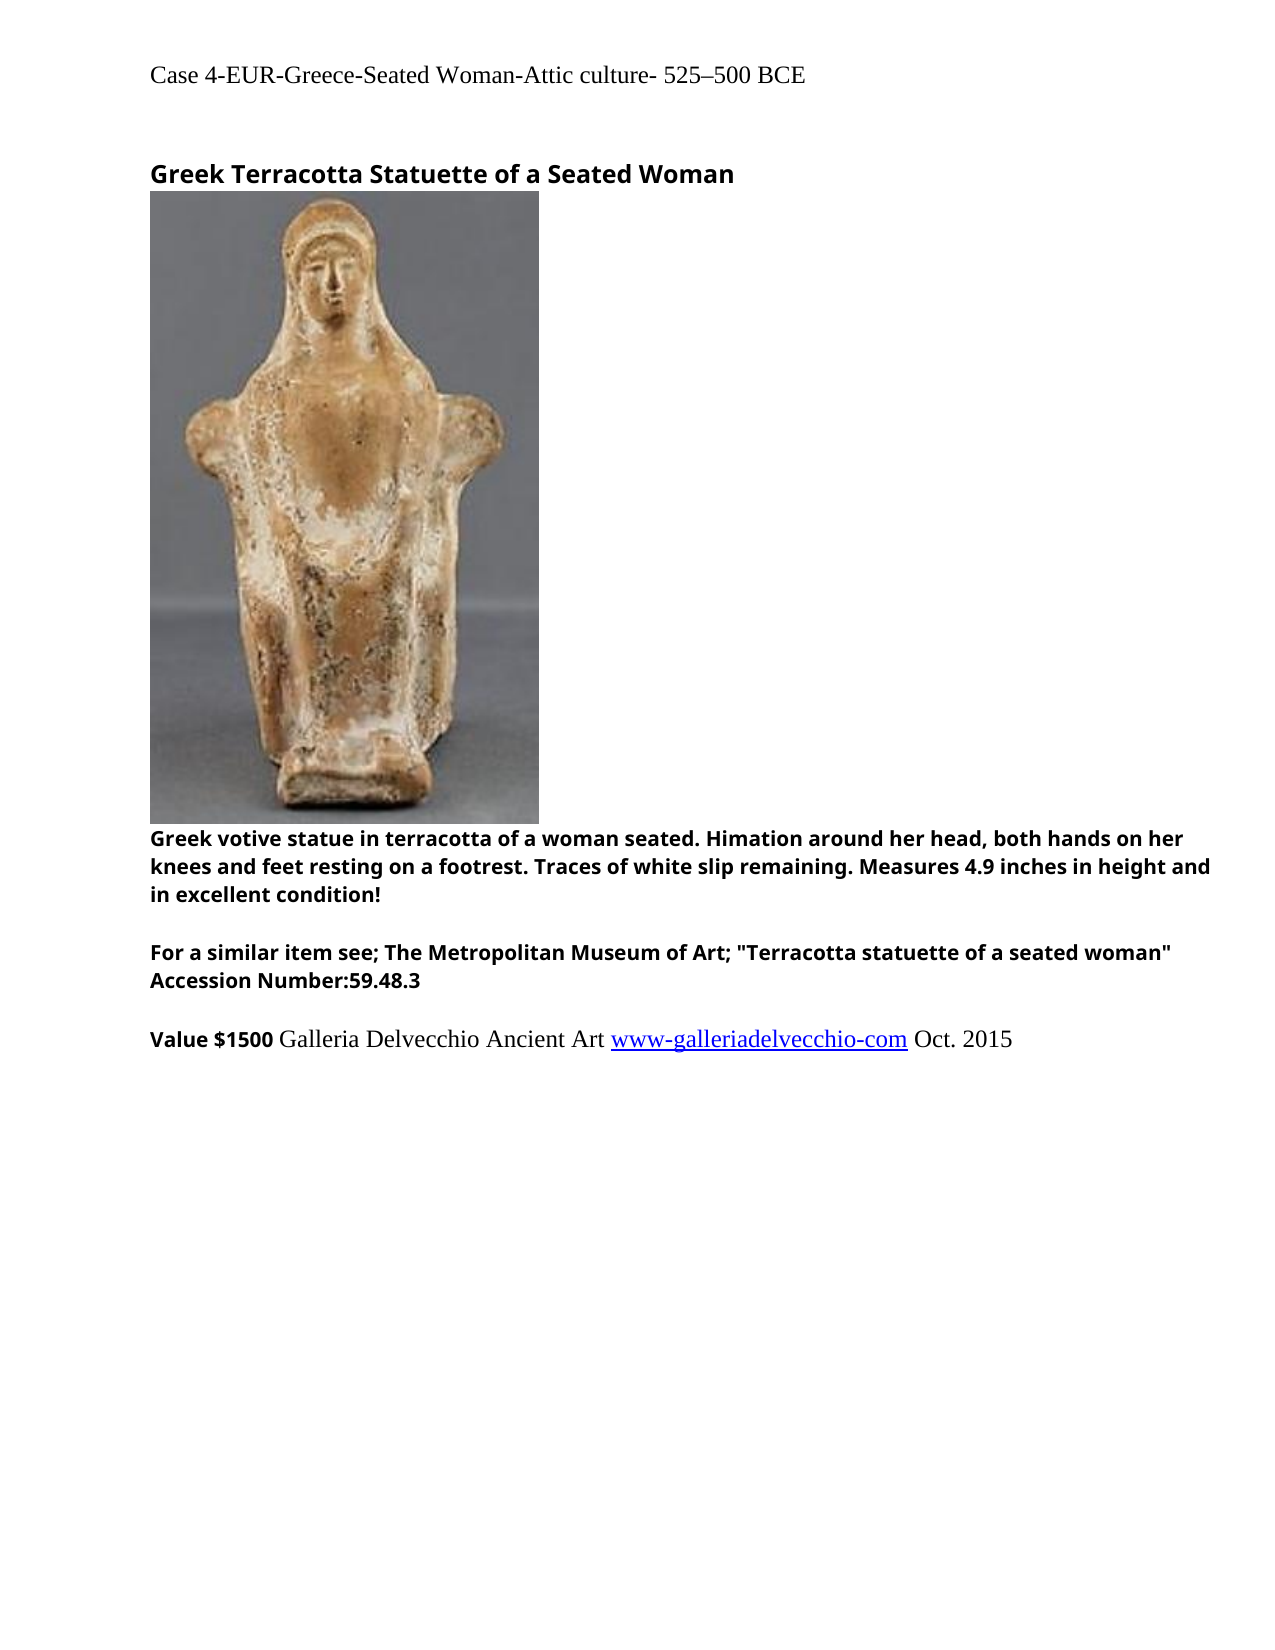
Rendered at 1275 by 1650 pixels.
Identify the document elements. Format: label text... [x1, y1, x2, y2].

text Greek votive statue in terracotta of a woman seated. Himation around her head, both hands on her knees and feet resting on a footrest. Traces of white slip remaining. Measures 4.9 inches in height and in excellent condition! [150, 824, 1215, 909]
text Greek Terracotta Statuette of a Seated Woman [150, 157, 1215, 191]
picture [150, 191, 539, 824]
text For a similar item see; The Metropolitan Museum of Art; "Terracotta statuette of a seated woman" Accession Number:59.48.3 [150, 938, 1215, 995]
text Value $1500 Galleria Delvecchio Ancient Art www-galleriadelvecchio-com Oct. 2015 [150, 1024, 1215, 1054]
text Case 4-EUR-Greece-Seated Woman-Attic culture- 525–500 BCE [150, 60, 1215, 89]
